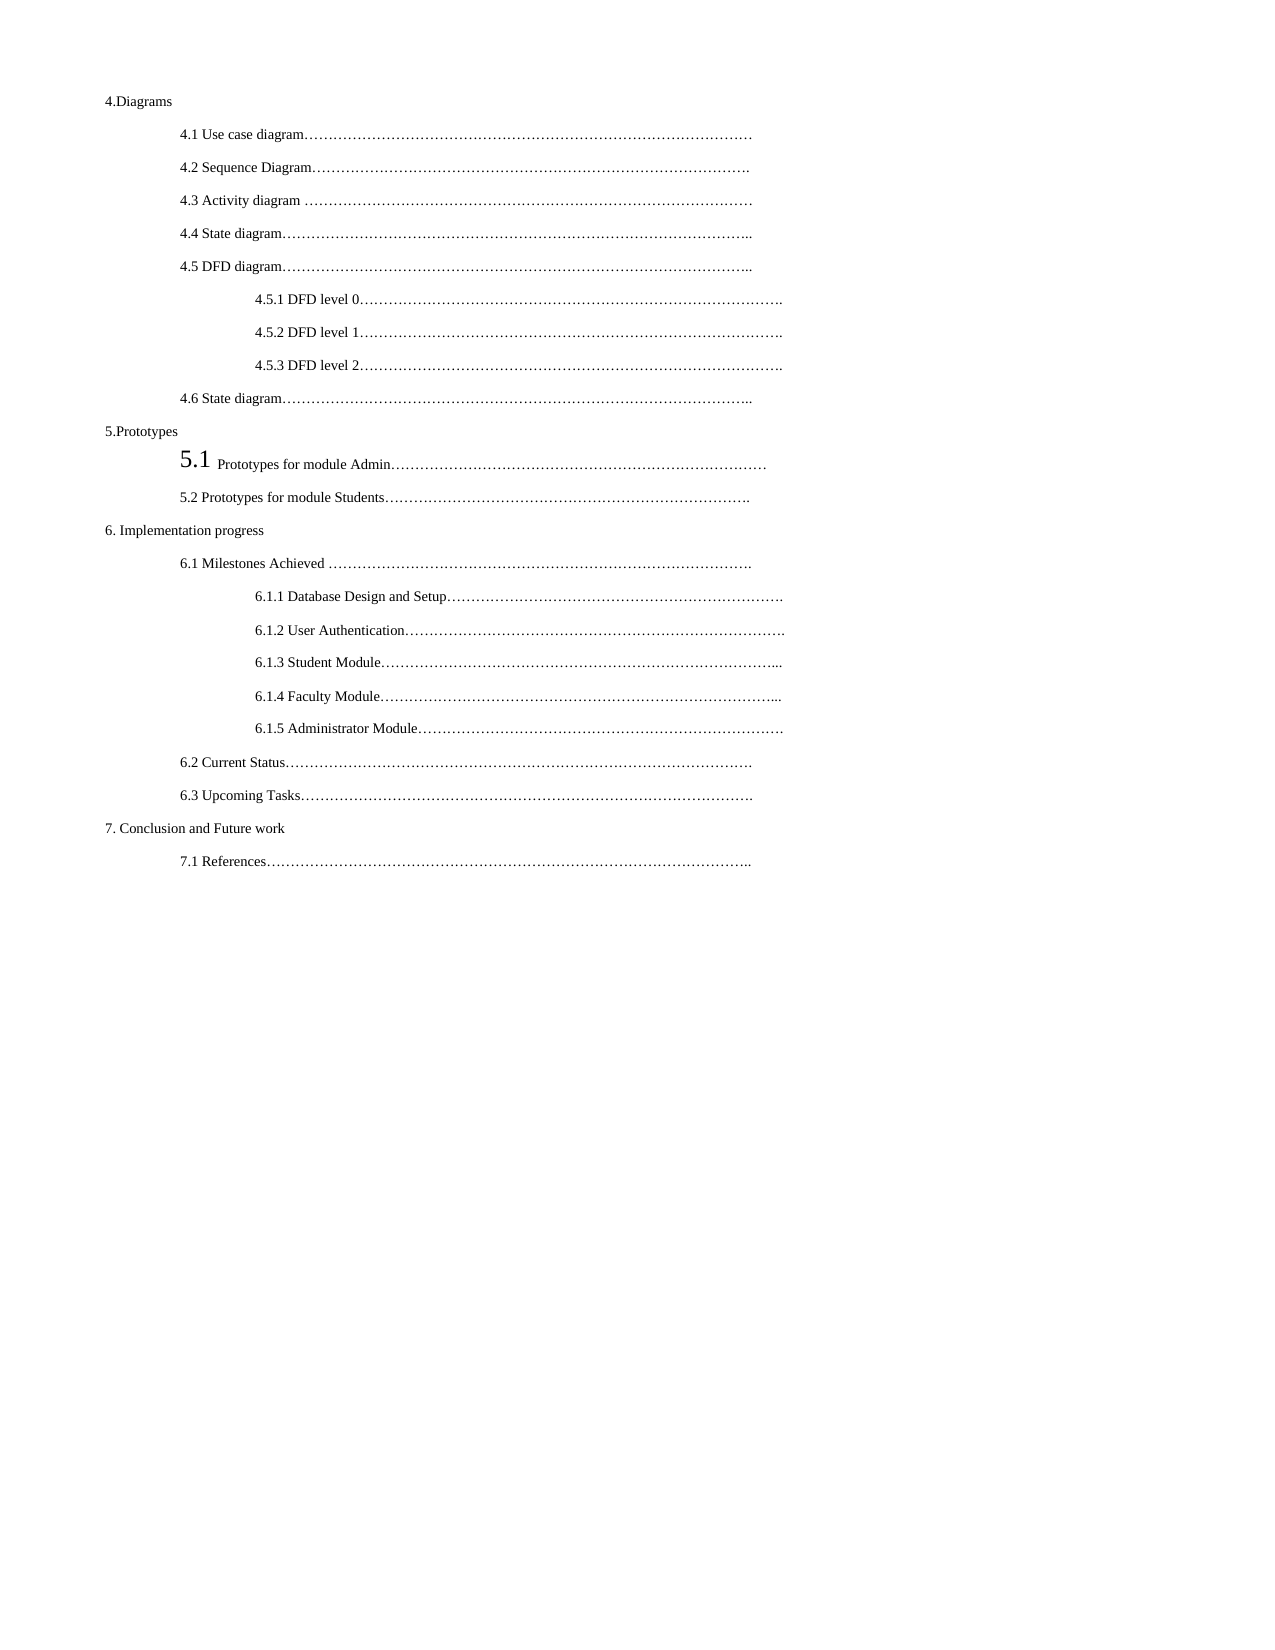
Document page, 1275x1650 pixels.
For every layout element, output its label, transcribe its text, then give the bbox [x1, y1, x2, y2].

text 6.1.3 Student Module………………………………………………………………………... [180, 642, 1170, 671]
text 4.Diagrams [105, 81, 1170, 110]
text 4.5.1 DFD level 0……………………………………………………………………………. [105, 279, 1170, 308]
text 4.5.3 DFD level 2……………………………………………………………………………. [105, 345, 1170, 374]
text 6.3 Upcoming Tasks…………………………………………………………………………………. [180, 774, 1170, 803]
text 5.2 Prototypes for module Students…………………………………………………………………. [104, 477, 1170, 506]
text 6.1.1 Database Design and Setup……………………………………………………………. [180, 576, 1170, 605]
text 6.1.4 Faculty Module………………………………………………………………………... [180, 675, 1170, 704]
text 4.2 Sequence Diagram………………………………………………………………………………. [105, 147, 1170, 176]
text 5.Prototypes [105, 411, 1170, 440]
text 6.1.5 Administrator Module…………………………………………………………………. [180, 708, 1170, 737]
list Prototypes for module Admin…………………………………………………………………… [179, 444, 1170, 473]
text 4.6 State diagram…………………………………………………………………………………….. [105, 378, 1170, 407]
text 7. Conclusion and Future work [105, 807, 1170, 836]
text 6.1.2 User Authentication……………………………………………………………………. [180, 609, 1170, 638]
text 4.4 State diagram…………………………………………………………………………………….. [105, 213, 1170, 242]
text 4.5 DFD diagram…………………………………………………………………………………….. [105, 246, 1170, 275]
text 6.1 Milestones Achieved ……………………………………………………………………………. [180, 543, 1170, 572]
text 6.2 Current Status……………………………………………………………………………………. [180, 741, 1170, 770]
text 4.1 Use case diagram………………………………………………………………………………… [105, 114, 1170, 143]
text 4.3 Activity diagram ………………………………………………………………………………… [105, 180, 1170, 209]
text 4.5.2 DFD level 1……………………………………………………………………………. [105, 312, 1170, 341]
text 7.1 References……………………………………………………………………………………….. [105, 840, 1170, 869]
text 6. Implementation progress [105, 510, 1170, 539]
